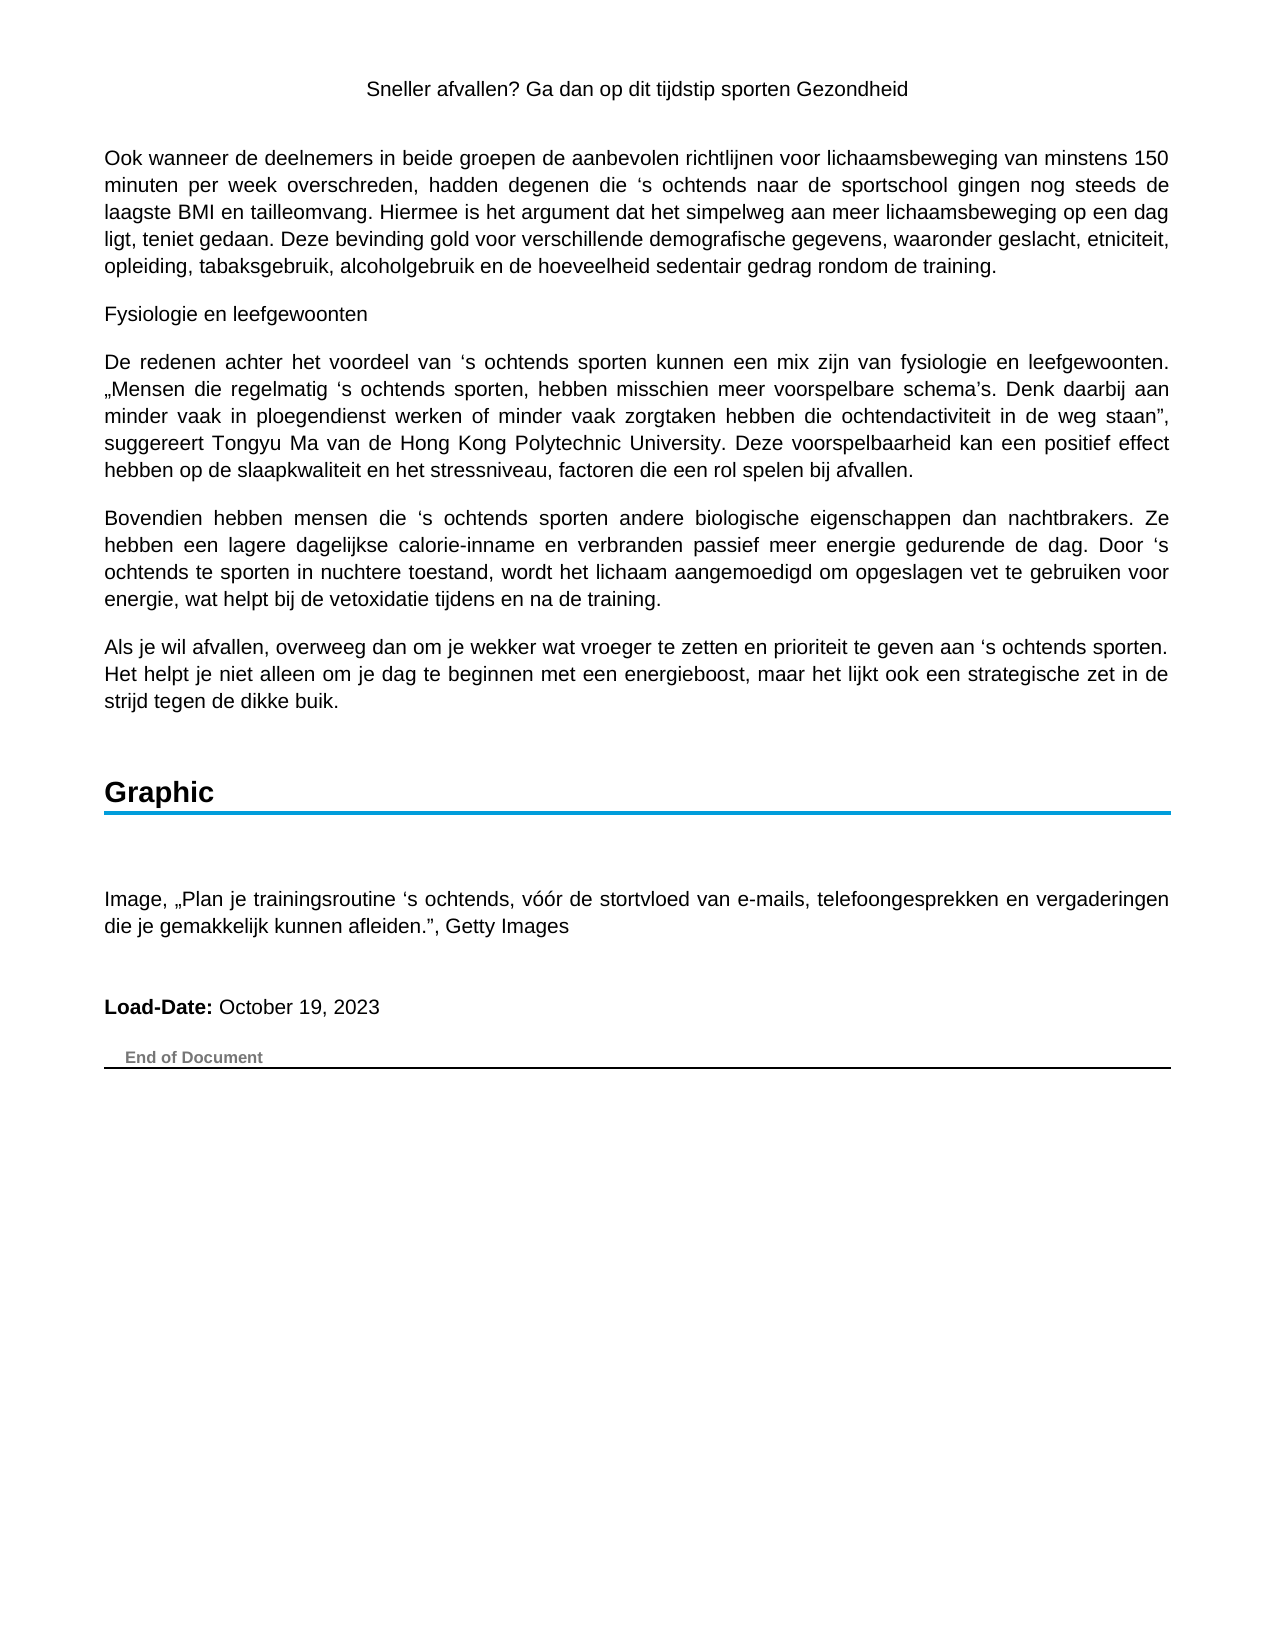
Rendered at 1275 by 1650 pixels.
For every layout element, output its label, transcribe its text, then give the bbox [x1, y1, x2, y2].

text Graphic [104, 738, 1171, 809]
text End of Document [125, 1047, 1171, 1067]
text Image, „Plan je trainingsroutine ‘s ochtends, vóór de stortvloed van e-mails, telefoongesprekken en vergaderingen die je gemakkelijk kunnen afleiden.”, Getty Images [104, 884, 1171, 938]
text De redenen achter het voordeel van ‘s ochtends sporten kunnen een mix zijn van fysiologie en leefgewoonten. „Mensen die regelmatig ‘s ochtends sporten, hebben misschien meer voorspelbare schema’s. Denk daarbij aan minder vaak in ploegendienst werken of minder vaak zorgtaken hebben die ochtendactiviteit in de weg staan”, suggereert Tongyu Ma van de Hong Kong Polytechnic University. Deze voorspelbaarheid kan een positief effect hebben op de slaapkwaliteit en het stressniveau, factoren die een rol spelen bij afvallen. [104, 346, 1171, 482]
text Bovendien hebben mensen die ‘s ochtends sporten andere biologische eigenschappen dan nachtbrakers. Ze hebben een lagere dagelijkse calorie-inname en verbranden passief meer energie gedurende de dag. Door ‘s ochtends te sporten in nuchtere toestand, wordt het lichaam aangemoedigd om opgeslagen vet te gebruiken voor energie, wat helpt bij de vetoxidatie tijdens en na de training. [104, 503, 1171, 611]
text Ook wanneer de deelnemers in beide groepen de aanbevolen richtlijnen voor lichaamsbeweging van minstens 150 minuten per week overschreden, hadden degenen die ‘s ochtends naar de sportschool gingen nog steeds de laagste BMI en tailleomvang. Hiermee is het argument dat het simpelweg aan meer lichaamsbeweging op een dag ligt, teniet gedaan. Deze bevinding gold voor verschillende demografische gegevens, waaronder geslacht, etniciteit, opleiding, tabaksgebruik, alcoholgebruik en de hoeveelheid sedentair gedrag rondom de training. [104, 142, 1171, 278]
text Als je wil afvallen, overweeg dan om je wekker wat vroeger te zetten en prioriteit te geven aan ‘s ochtends sporten. Het helpt je niet alleen om je dag te beginnen met een energieboost, maar het lijkt ook een strategische zet in de strijd tegen de dikke buik. [104, 632, 1171, 713]
text Load-Date: October 19, 2023 [104, 963, 1171, 1019]
text Fysiologie en leefgewoonten [104, 298, 1171, 326]
